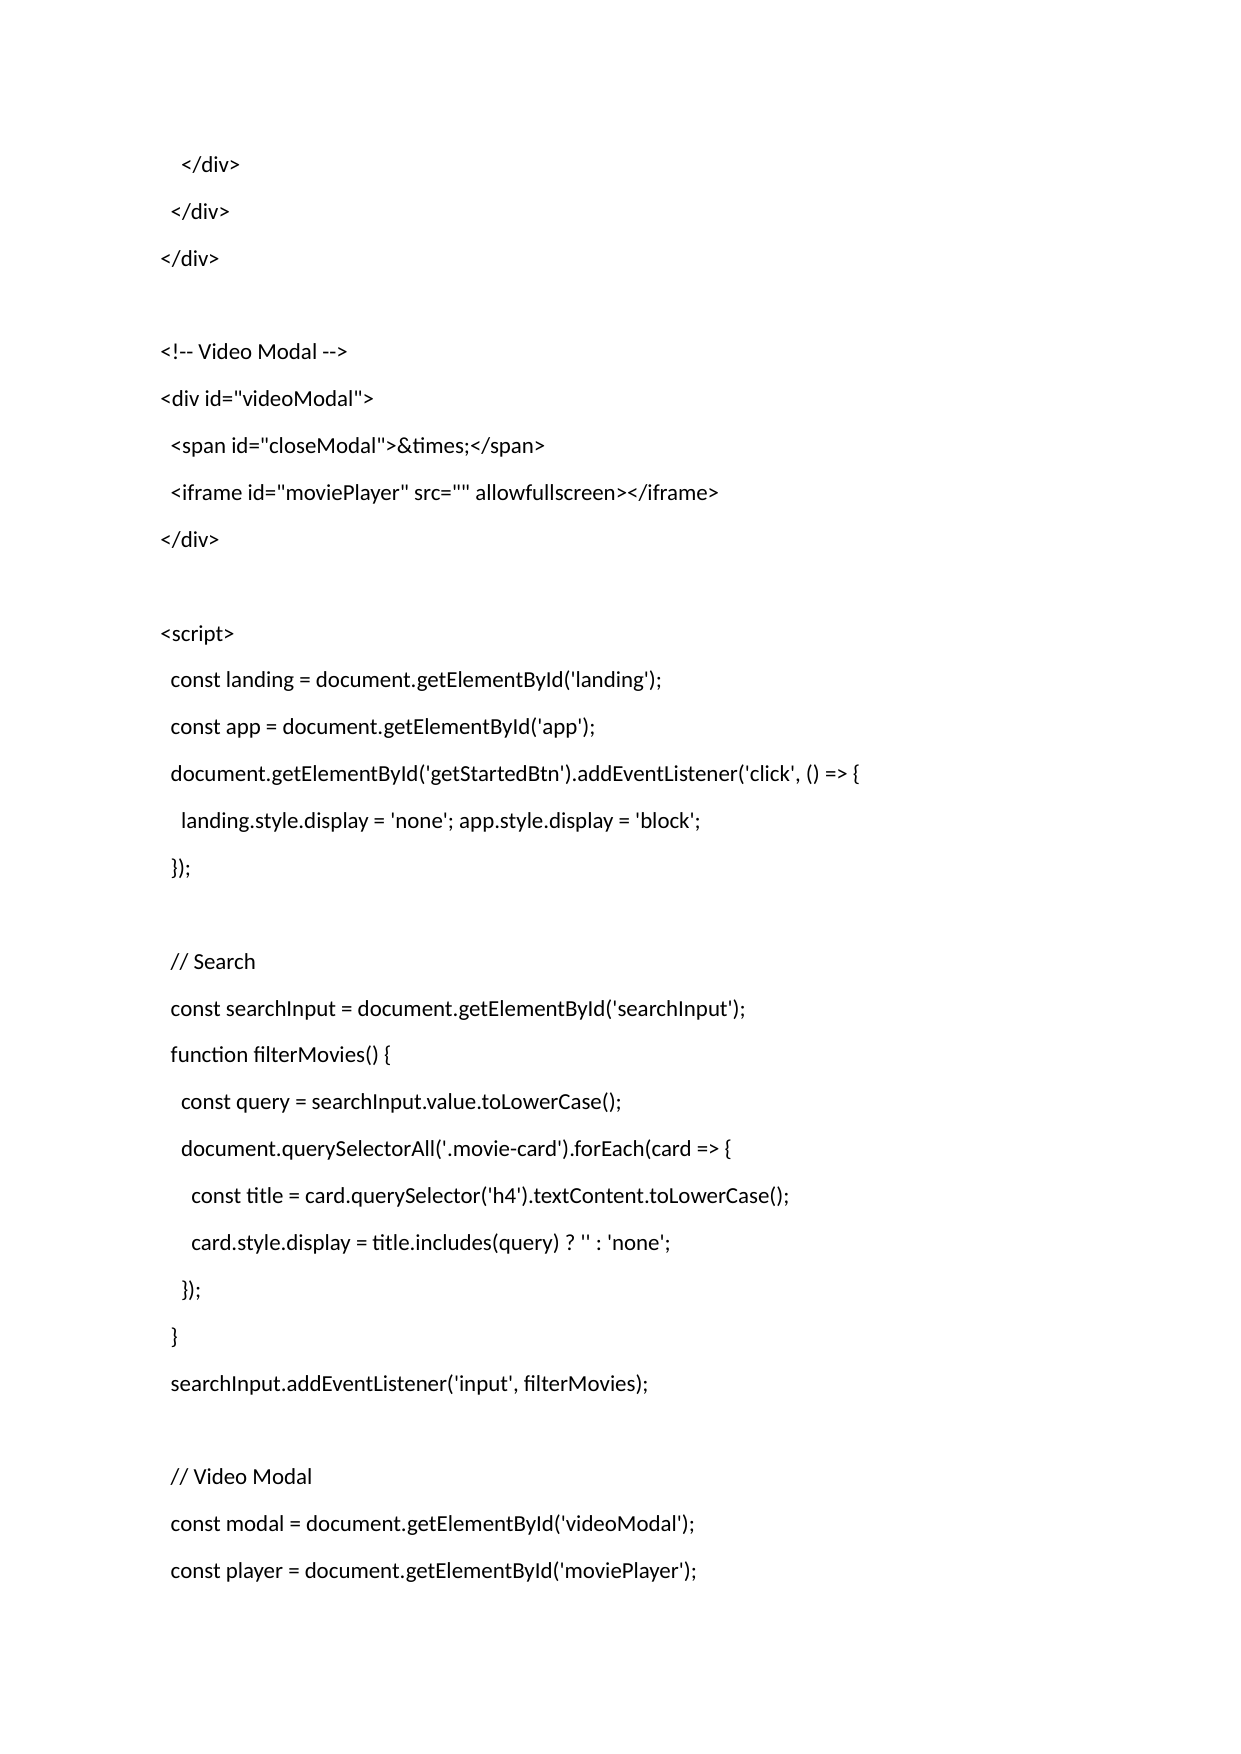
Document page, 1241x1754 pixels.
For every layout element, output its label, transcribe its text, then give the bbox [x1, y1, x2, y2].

text </div> [150, 197, 1090, 225]
text const app = document.getElementById('app'); [150, 712, 1090, 741]
text landing.style.display = 'none'; app.style.display = 'block'; [150, 806, 1090, 834]
text const title = card.querySelector('h4').textContent.toLowerCase(); [150, 1181, 1090, 1209]
text document.querySelectorAll('.movie-card').forEach(card => { [150, 1134, 1090, 1162]
text </div> [150, 244, 1090, 272]
text // Search [150, 947, 1090, 975]
text } [150, 1322, 1090, 1350]
text <span id="closeModal">&times;</span> [150, 431, 1090, 459]
text const landing = document.getElementById('landing'); [150, 666, 1090, 694]
text searchInput.addEventListener('input', filterMovies); [150, 1369, 1090, 1397]
text const player = document.getElementById('moviePlayer'); [150, 1556, 1090, 1584]
text const searchInput = document.getElementById('searchInput'); [150, 994, 1090, 1022]
text const query = searchInput.value.toLowerCase(); [150, 1087, 1090, 1116]
text const modal = document.getElementById('videoModal'); [150, 1509, 1090, 1537]
text }); [150, 1275, 1090, 1303]
text <!-- Video Modal --> [150, 337, 1090, 366]
text <script> [150, 619, 1090, 647]
text </div> [150, 150, 1090, 178]
text <div id="videoModal"> [150, 384, 1090, 412]
text function filterMovies() { [150, 1041, 1090, 1069]
text document.getElementById('getStartedBtn').addEventListener('click', () => { [150, 759, 1090, 787]
text card.style.display = title.includes(query) ? '' : 'none'; [150, 1228, 1090, 1256]
text }); [150, 853, 1090, 881]
text <iframe id="moviePlayer" src="" allowfullscreen></iframe> [150, 478, 1090, 506]
text </div> [150, 525, 1090, 553]
text // Video Modal [150, 1462, 1090, 1491]
